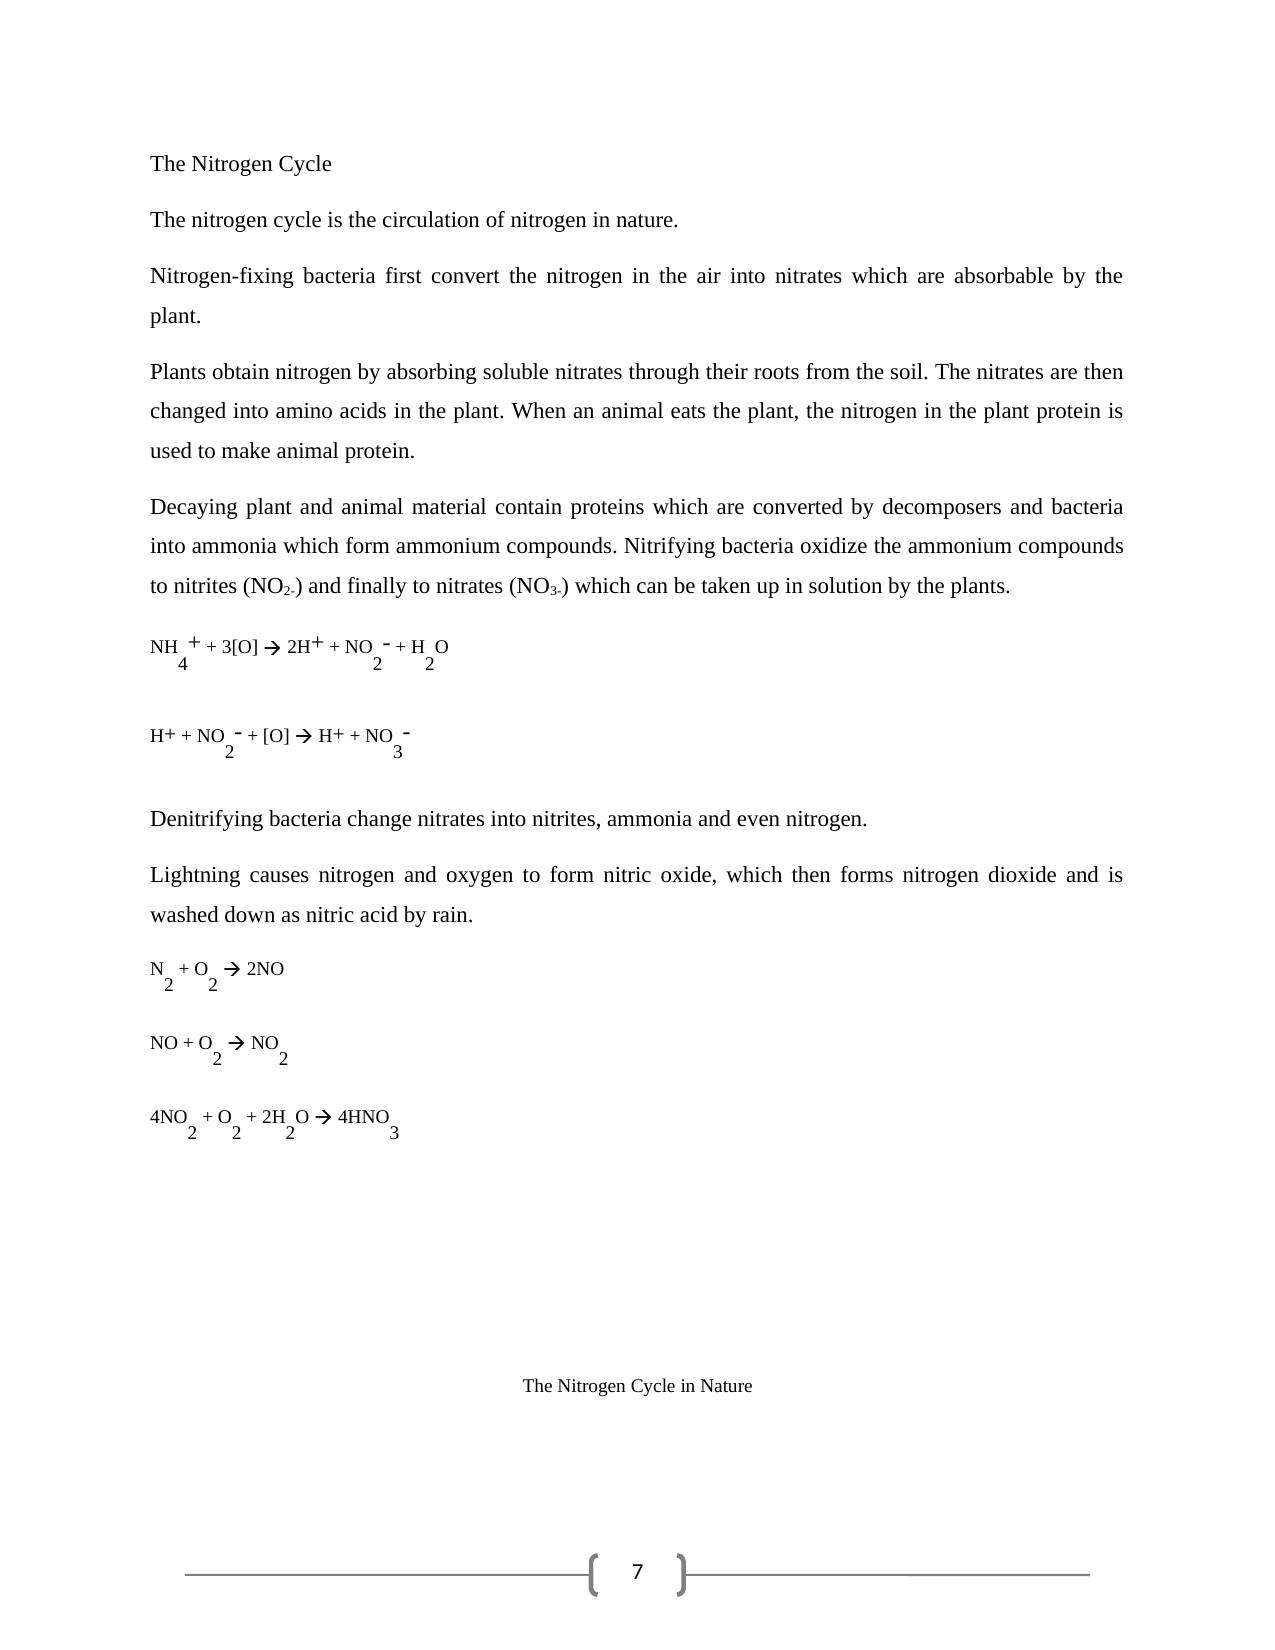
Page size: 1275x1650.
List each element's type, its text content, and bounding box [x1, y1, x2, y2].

text H+ + NO2- + [O] H+ + NO3- [150, 717, 1125, 764]
text NO + O2 NO2 [150, 1031, 1125, 1069]
text N2 + O2 2NO [150, 957, 1125, 995]
text The Nitrogen Cycle [150, 150, 1125, 176]
text Plants obtain nitrogen by absorbing soluble nitrates through their roots from the soil. The nitrates are then changed into amino acids in the plant. When an animal eats the plant, the nitrogen in the plant protein is used to make animal protein. [150, 358, 1125, 463]
text The nitrogen cycle is the circulation of nitrogen in nature. [150, 206, 1125, 232]
text Nitrogen-fixing bacteria first convert the nitrogen in the air into nitrates which are absorbable by the plant. [150, 262, 1125, 328]
text Decaying plant and animal material contain proteins which are converted by decomposers and bacteria into ammonia which form ammonium compounds. Nitrifying bacteria oxidize the ammonium compounds to nitrites (NO2-) and finally to nitrates (NO3-) which can be taken up in solution by the plants. [150, 493, 1125, 598]
text 4NO2 + O2 + 2H2O 4HNO3 [150, 1105, 1125, 1144]
text NH4+ + 3[O] 2H+ + NO2- + H2O [150, 628, 1125, 676]
text Lightning causes nitrogen and oxygen to form nitric oxide, which then forms nitrogen dioxide and is washed down as nitric acid by rain. [150, 861, 1125, 927]
text The Nitrogen Cycle in Nature [150, 1359, 1125, 1397]
text Denitrifying bacteria change nitrates into nitrites, ammonia and even nitrogen. [150, 805, 1125, 832]
